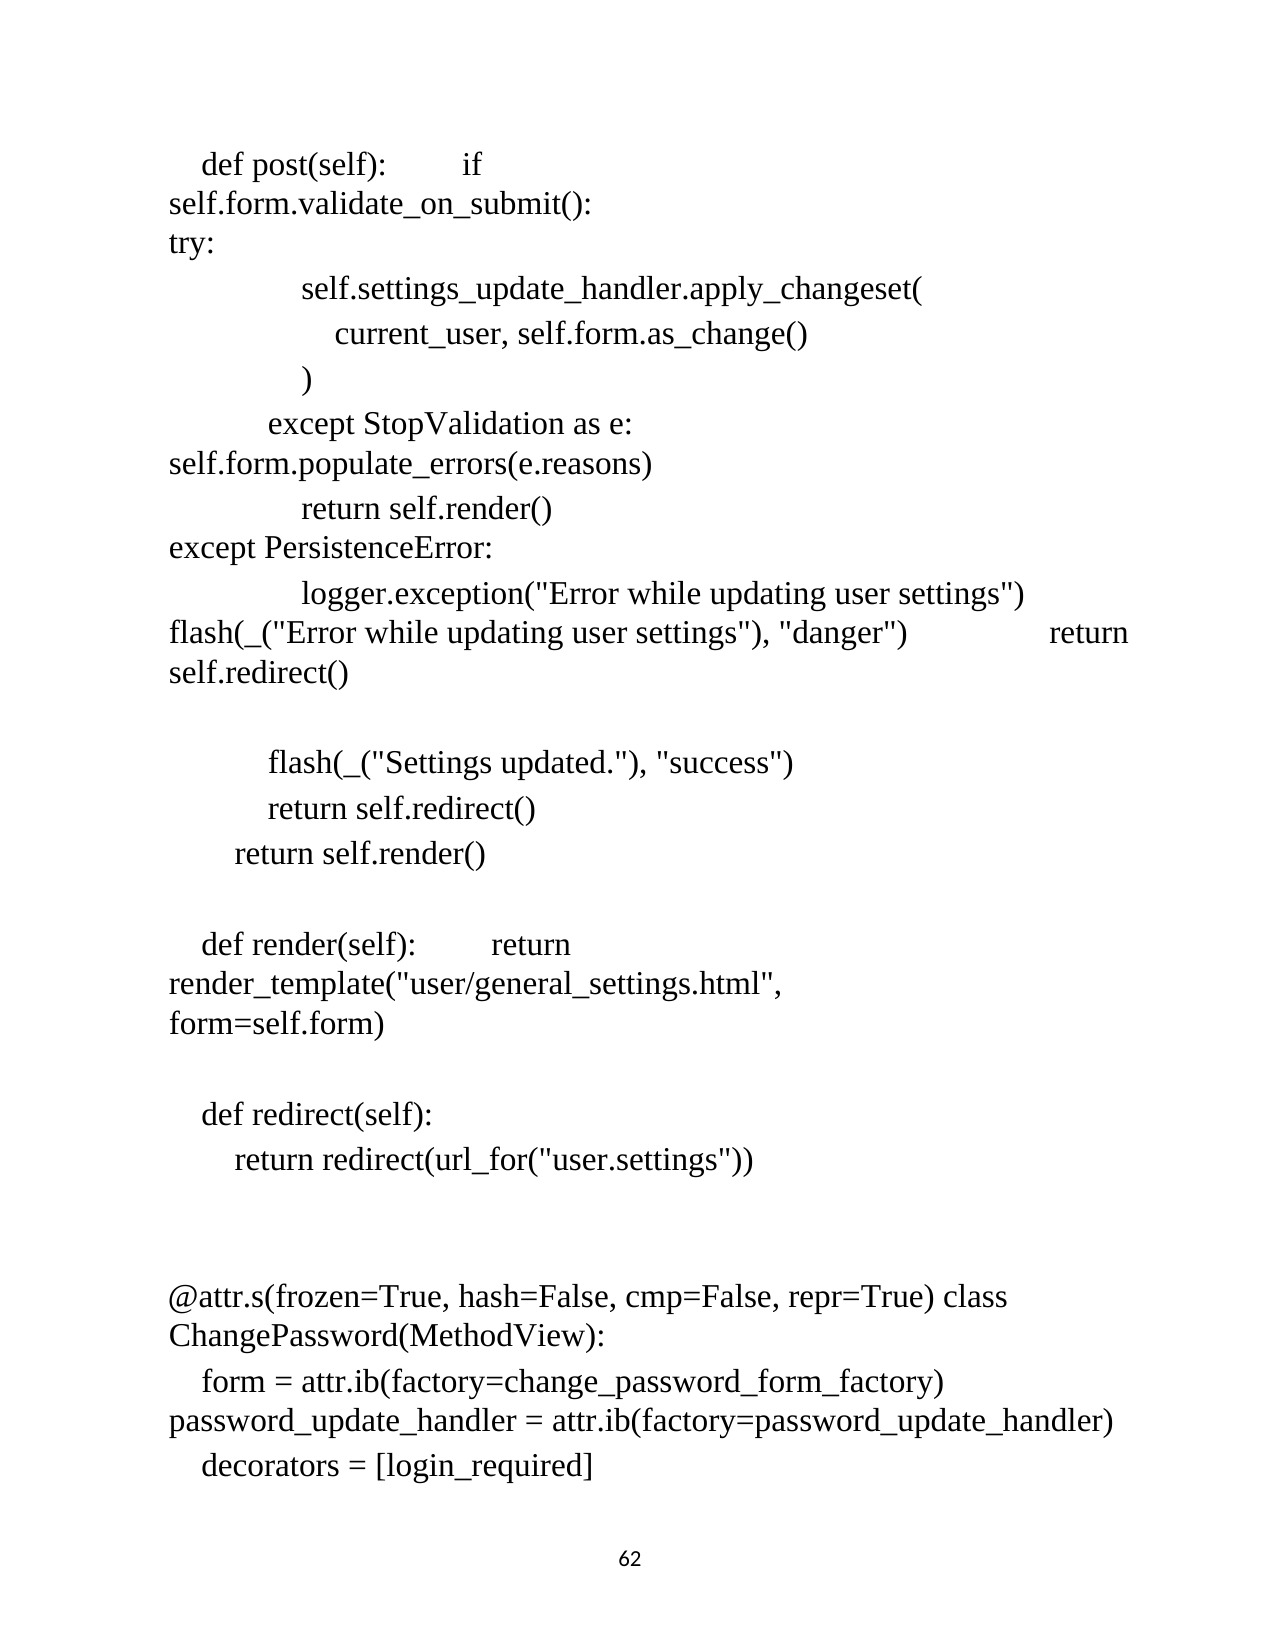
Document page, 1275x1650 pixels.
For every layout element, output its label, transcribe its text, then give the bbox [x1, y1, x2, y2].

text flash(_("Settings updated."), "success") [168, 743, 1212, 781]
text @attr.s(frozen=True, hash=False, cmp=False, repr=True) class ChangePassword(MethodView): [168, 1276, 1069, 1354]
text def redirect(self): [168, 1094, 1212, 1133]
text def post(self): if self.form.validate_on_submit(): try: [168, 144, 712, 261]
text except StopValidation as e: self.form.populate_errors(e.reasons) [168, 403, 1212, 481]
text form = attr.ib(factory=change_password_form_factory) password_update_handler = attr.ib(factory=password_update_handler) [168, 1361, 1212, 1439]
text decorators = [login_required] [168, 1446, 1212, 1484]
text return self.render() [168, 833, 1212, 872]
text return self.redirect() [168, 788, 1212, 826]
text return redirect(url_for("user.settings")) [168, 1139, 1212, 1178]
text self.settings_update_handler.apply_changeset( [168, 268, 1212, 306]
text return self.render() except PersistenceError: [168, 488, 678, 566]
text def render(self): return render_template("user/general_settings.html", form=self.form) [168, 924, 1004, 1041]
text ) [168, 358, 1212, 397]
text current_user, self.form.as_change() [168, 313, 1212, 351]
text logger.exception("Error while updating user settings") flash(_("Error while updating user settings"), "danger") return self.redirect() [168, 573, 1212, 690]
